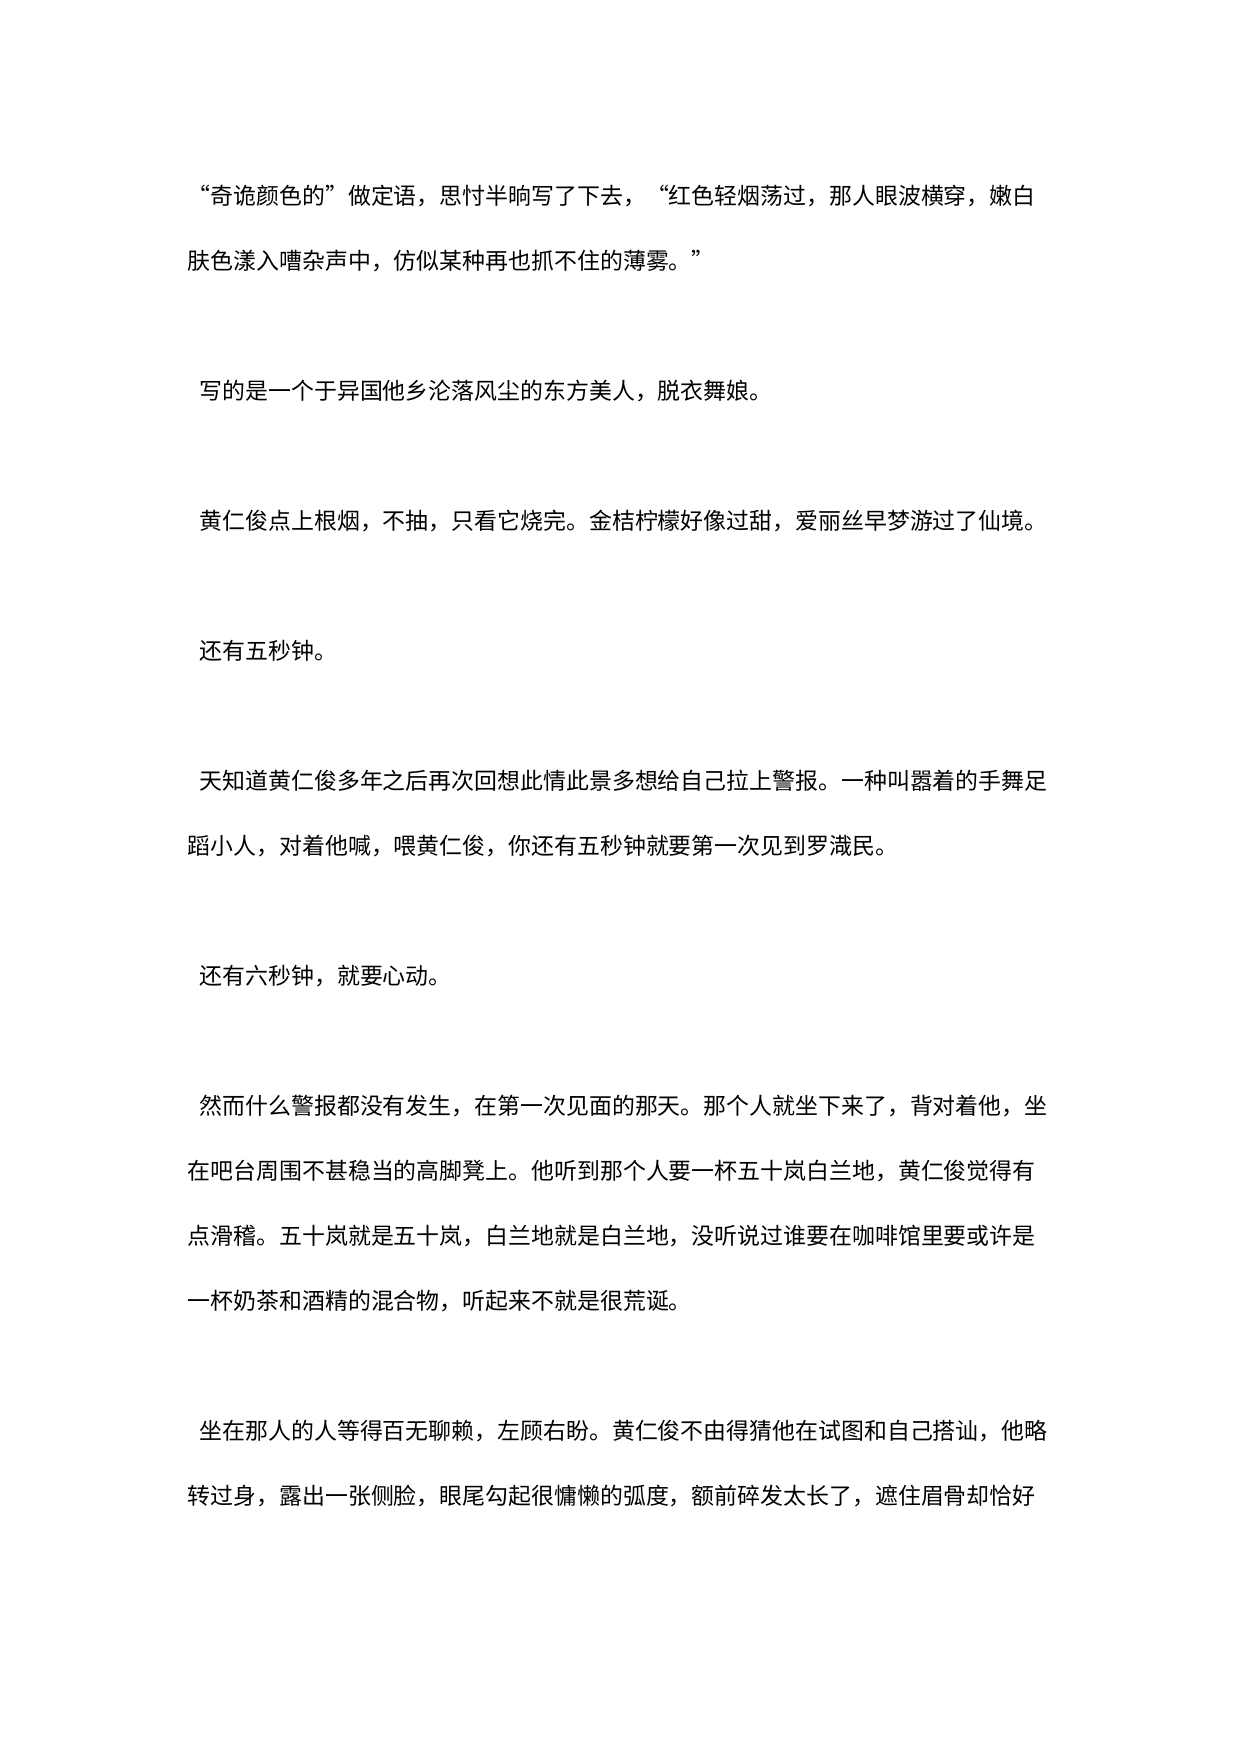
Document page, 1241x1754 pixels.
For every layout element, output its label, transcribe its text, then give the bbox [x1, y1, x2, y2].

text 还有六秒钟，就要心动。 [187, 942, 1053, 1007]
text 然而什么警报都没有发生，在第一次见面的那天。那个人就坐下来了，背对着他，坐在吧台周围不甚稳当的高脚凳上。他听到那个人要一杯五十岚白兰地，黄仁俊觉得有点滑稽。五十岚就是五十岚，白兰地就是白兰地，没听说过谁要在咖啡馆里要或许是一杯奶茶和酒精的混合物，听起来不就是很荒诞。 [187, 1072, 1053, 1332]
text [187, 162, 1053, 292]
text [187, 1397, 1053, 1527]
text 还有五秒钟。 [187, 617, 1053, 682]
text 写的是一个于异国他乡沦落风尘的东方美人，脱衣舞娘。 [187, 357, 1053, 422]
text 天知道黄仁俊多年之后再次回想此情此景多想给自己拉上警报。一种叫嚣着的手舞足蹈小人，对着他喊，喂黄仁俊，你还有五秒钟就要第一次见到罗渽民。 [187, 747, 1053, 877]
text 黄仁俊点上根烟，不抽，只看它烧完。金桔柠檬好像过甜，爱丽丝早梦游过了仙境。 [187, 487, 1053, 552]
